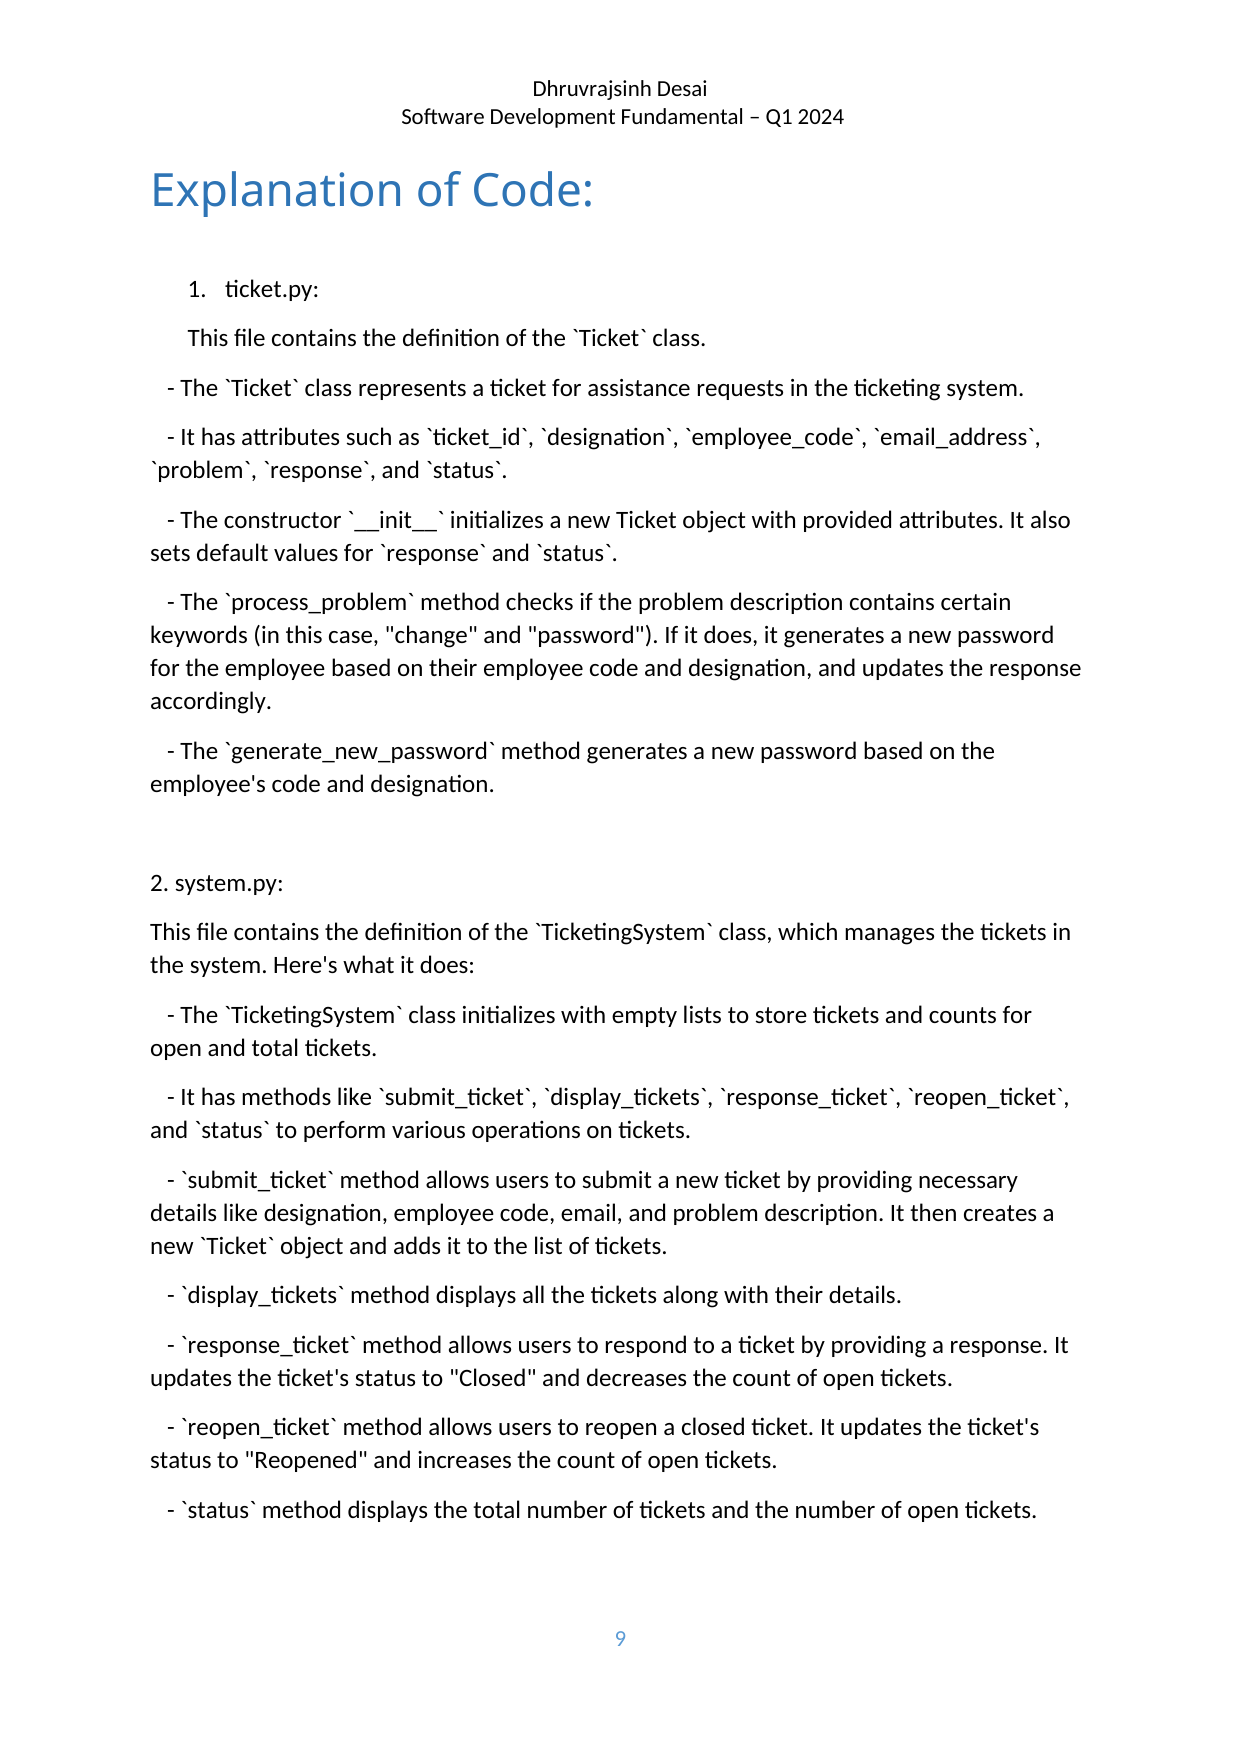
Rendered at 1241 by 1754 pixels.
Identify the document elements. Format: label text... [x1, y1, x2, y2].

text This file contains the definition of the `Ticket` class. [187, 322, 1090, 353]
text - `response_ticket` method allows users to respond to a ticket by providing a response. It updates the ticket's status to "Closed" and decreases the count of open tickets. [150, 1329, 1090, 1392]
text - The `TicketingSystem` class initializes with empty lists to store tickets and counts for open and total tickets. [150, 999, 1090, 1062]
text - The `Ticket` class represents a ticket for assistance requests in the ticketing system. [150, 372, 1090, 402]
text - It has attributes such as `ticket_id`, `designation`, `employee_code`, `email_address`, `problem`, `response`, and `status`. [150, 421, 1090, 485]
subtitle Explanation of Code: [150, 158, 1090, 269]
text - `display_tickets` method displays all the tickets along with their details. [150, 1279, 1090, 1310]
text - The constructor `__init__` initializes a new Ticket object with provided attributes. It also sets default values for `response` and `status`. [150, 504, 1090, 567]
text - `reopen_ticket` method allows users to reopen a closed ticket. It updates the ticket's status to "Reopened" and increases the count of open tickets. [150, 1411, 1090, 1475]
text 2. system.py: [150, 867, 1090, 897]
text - `submit_ticket` method allows users to submit a new ticket by providing necessary details like designation, employee code, email, and problem description. It then creates a new `Ticket` object and adds it to the list of tickets. [150, 1164, 1090, 1260]
text - It has methods like `submit_ticket`, `display_tickets`, `response_ticket`, `reopen_ticket`, and `status` to perform various operations on tickets. [150, 1081, 1090, 1145]
text - The `process_problem` method checks if the problem description contains certain keywords (in this case, "change" and "password"). If it does, it generates a new password for the employee based on their employee code and designation, and updates the response accordingly. [150, 586, 1090, 716]
text This file contains the definition of the `TicketingSystem` class, which manages the tickets in the system. Here's what it does: [150, 916, 1090, 980]
list ticket.py: [187, 273, 1090, 303]
text - The `generate_new_password` method generates a new password based on the employee's code and designation. [150, 735, 1090, 798]
text - `status` method displays the total number of tickets and the number of open tickets. [150, 1494, 1090, 1524]
